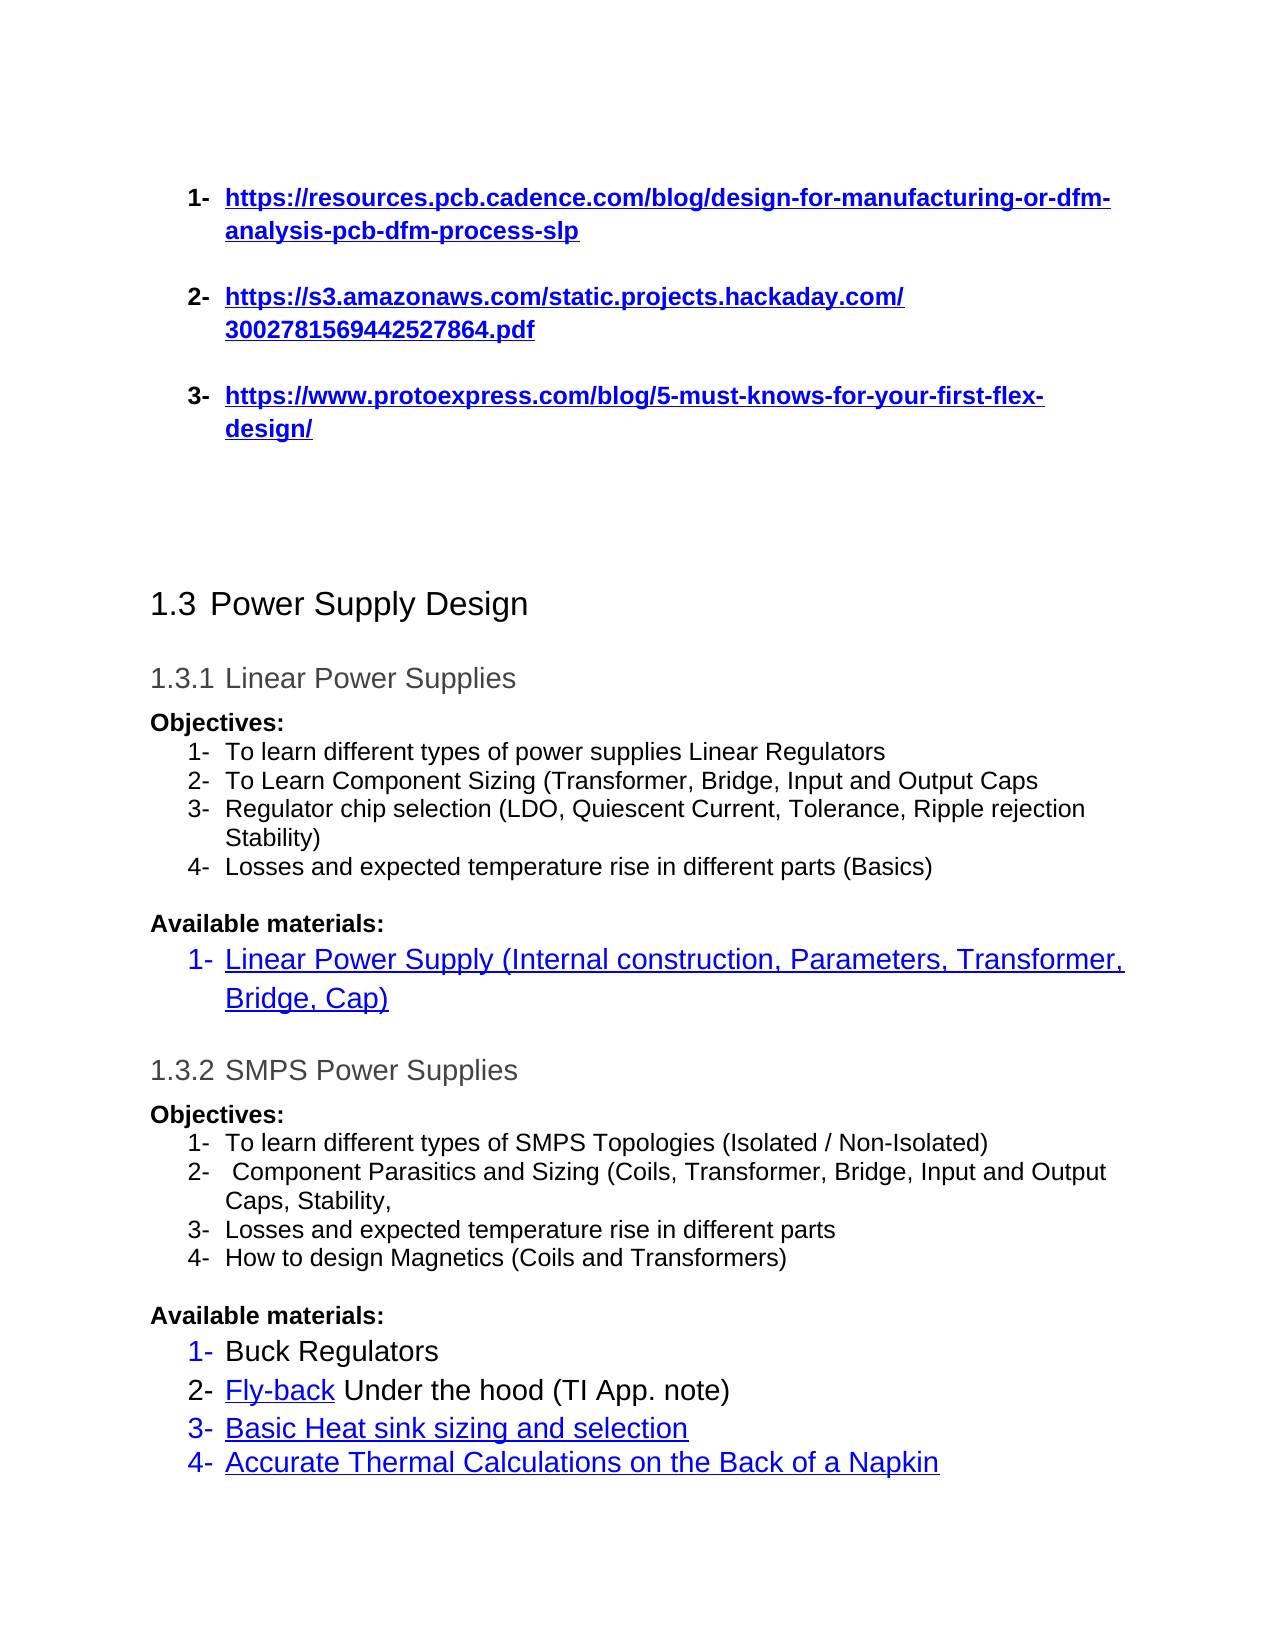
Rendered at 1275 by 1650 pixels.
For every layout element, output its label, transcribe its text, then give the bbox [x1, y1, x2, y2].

subtitle Power Supply Design [150, 584, 1125, 622]
list Buck Regulators [187, 1334, 1125, 1367]
subtitle Linear Power Supplies [150, 661, 1125, 695]
list To Learn Component Sizing (Transformer, Bridge, Input and Output Caps [187, 766, 1125, 794]
list Basic Heat sink sizing and selection [187, 1411, 1125, 1444]
text Available materials: [150, 1301, 1125, 1330]
list Regulator chip selection (LDO, Quiescent Current, Tolerance, Ripple rejection Stability) [187, 794, 1125, 852]
list Accurate Thermal Calculations on the Back of a Napkin [187, 1444, 1125, 1478]
list Losses and expected temperature rise in different parts [187, 1215, 1125, 1243]
list Component Parasitics and Sizing (Coils, Transformer, Bridge, Input and Output Caps, Stability, [187, 1157, 1125, 1215]
subtitle SMPS Power Supplies [150, 1053, 1125, 1086]
list https://s3.amazonaws.com/static.projects.hackaday.com/3002781569442527864.pdf [187, 282, 1125, 344]
text Available materials: [150, 909, 1125, 938]
list Losses and expected temperature rise in different parts (Basics) [187, 852, 1125, 881]
list https://www.protoexpress.com/blog/5-must-knows-for-your-first-flex-design/ [187, 381, 1125, 443]
text Objectives: [150, 1100, 1125, 1128]
list To learn different types of SMPS Topologies (Isolated / Non-Isolated) [187, 1128, 1125, 1157]
list To learn different types of power supplies Linear Regulators [187, 737, 1125, 766]
list Linear Power Supply (Internal construction, Parameters, Transformer, Bridge, Cap) [187, 942, 1125, 1014]
list How to design Magnetics (Coils and Transformers) [187, 1243, 1125, 1272]
list Fly-back Under the hood (TI App. note) [187, 1372, 1125, 1406]
text Objectives: [150, 708, 1125, 737]
list https://resources.pcb.cadence.com/blog/design-for-manufacturing-or-dfm-analysis-pcb-dfm-process-slp [187, 183, 1125, 245]
